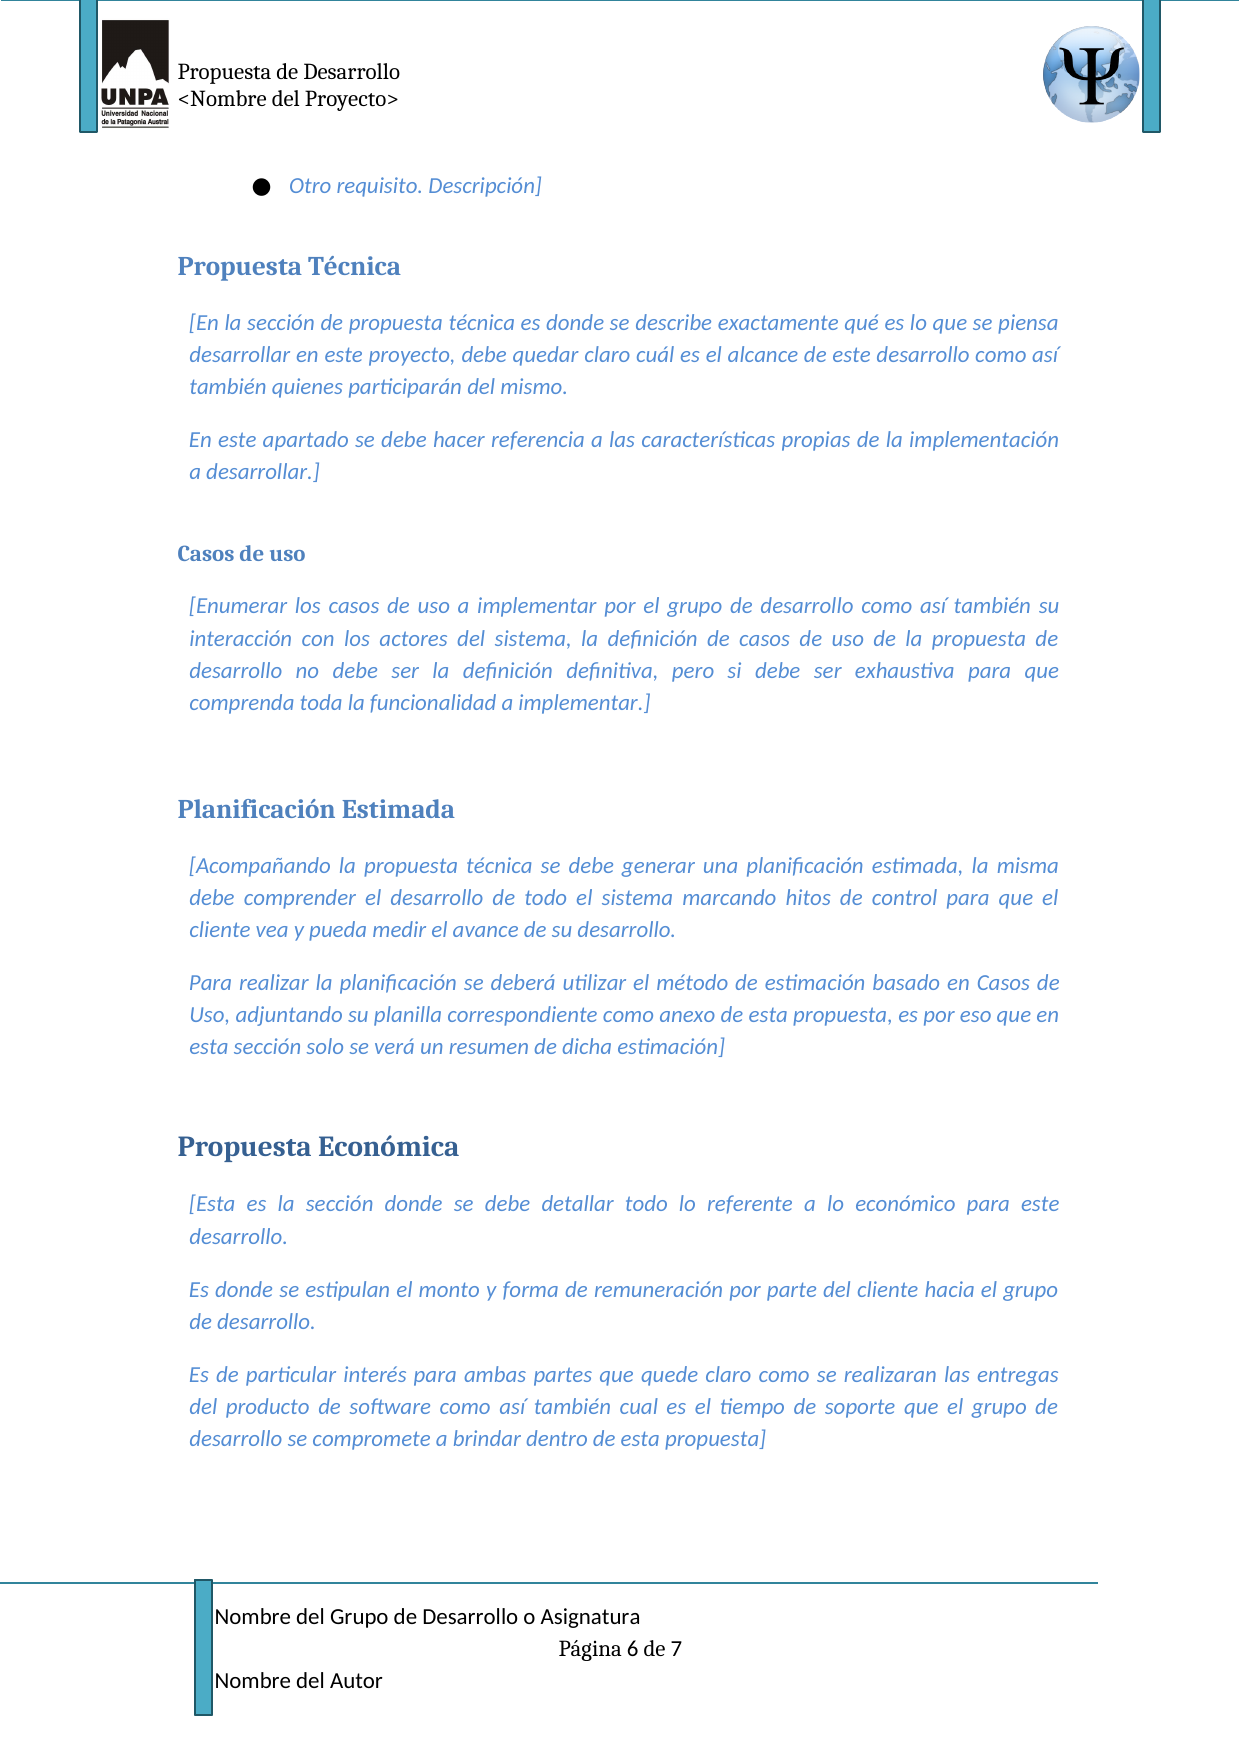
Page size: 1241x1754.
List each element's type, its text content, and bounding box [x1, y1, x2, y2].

text Propuesta Económica [177, 1130, 1063, 1164]
text [En la sección de propuesta técnica es donde se describe exactamente qué es lo que se piensa desarrollar en este proyecto, debe quedar claro cuál es el alcance de este desarrollo como así también quienes participarán del mismo. [189, 308, 1063, 400]
text [Enumerar los casos de uso a implementar por el grupo de desarrollo como así también su interacción con los actores del sistema, la definición de casos de uso de la propuesta de desarrollo no debe ser la definición definitiva, pero si debe ser exhaustiva para que comprenda toda la funcionalidad a implementar.] [189, 592, 1063, 716]
picture [1036, 19, 1146, 129]
text En este apartado se debe hacer referencia a las características propias de la implementación a desarrollar.] [189, 425, 1063, 485]
text Es de particular interés para ambas partes que quede claro como se realizaran las entregas del producto de software como así también cual es el tiempo de soporte que el grupo de desarrollo se compromete a brindar dentro de esta propuesta] [189, 1360, 1063, 1452]
text [Acompañando la propuesta técnica se debe generar una planificación estimada, la misma debe comprender el desarrollo de todo el sistema marcando hitos de control para que el cliente vea y pueda medir el avance de su desarrollo. [189, 851, 1063, 943]
text Para realizar la planificación se deberá utilizar el método de estimación basado en Casos de Uso, adjuntando su planilla correspondiente como anexo de esta propuesta, es por eso que en esta sección solo se verá un resumen de dicha estimación] [189, 968, 1063, 1061]
text Casos de uso [177, 510, 1063, 567]
text Propuesta Técnica [177, 251, 1063, 282]
text Es donde se estipulan el monto y forma de remuneración por parte del cliente hacia el grupo de desarrollo. [189, 1275, 1063, 1335]
list Otro requisito. Descripción] [251, 160, 1063, 207]
text [Esta es la sección donde se debe detallar todo lo referente a lo económico para este desarrollo. [189, 1189, 1063, 1250]
text Planificación Estimada [177, 794, 1063, 825]
picture [100, 18, 170, 129]
